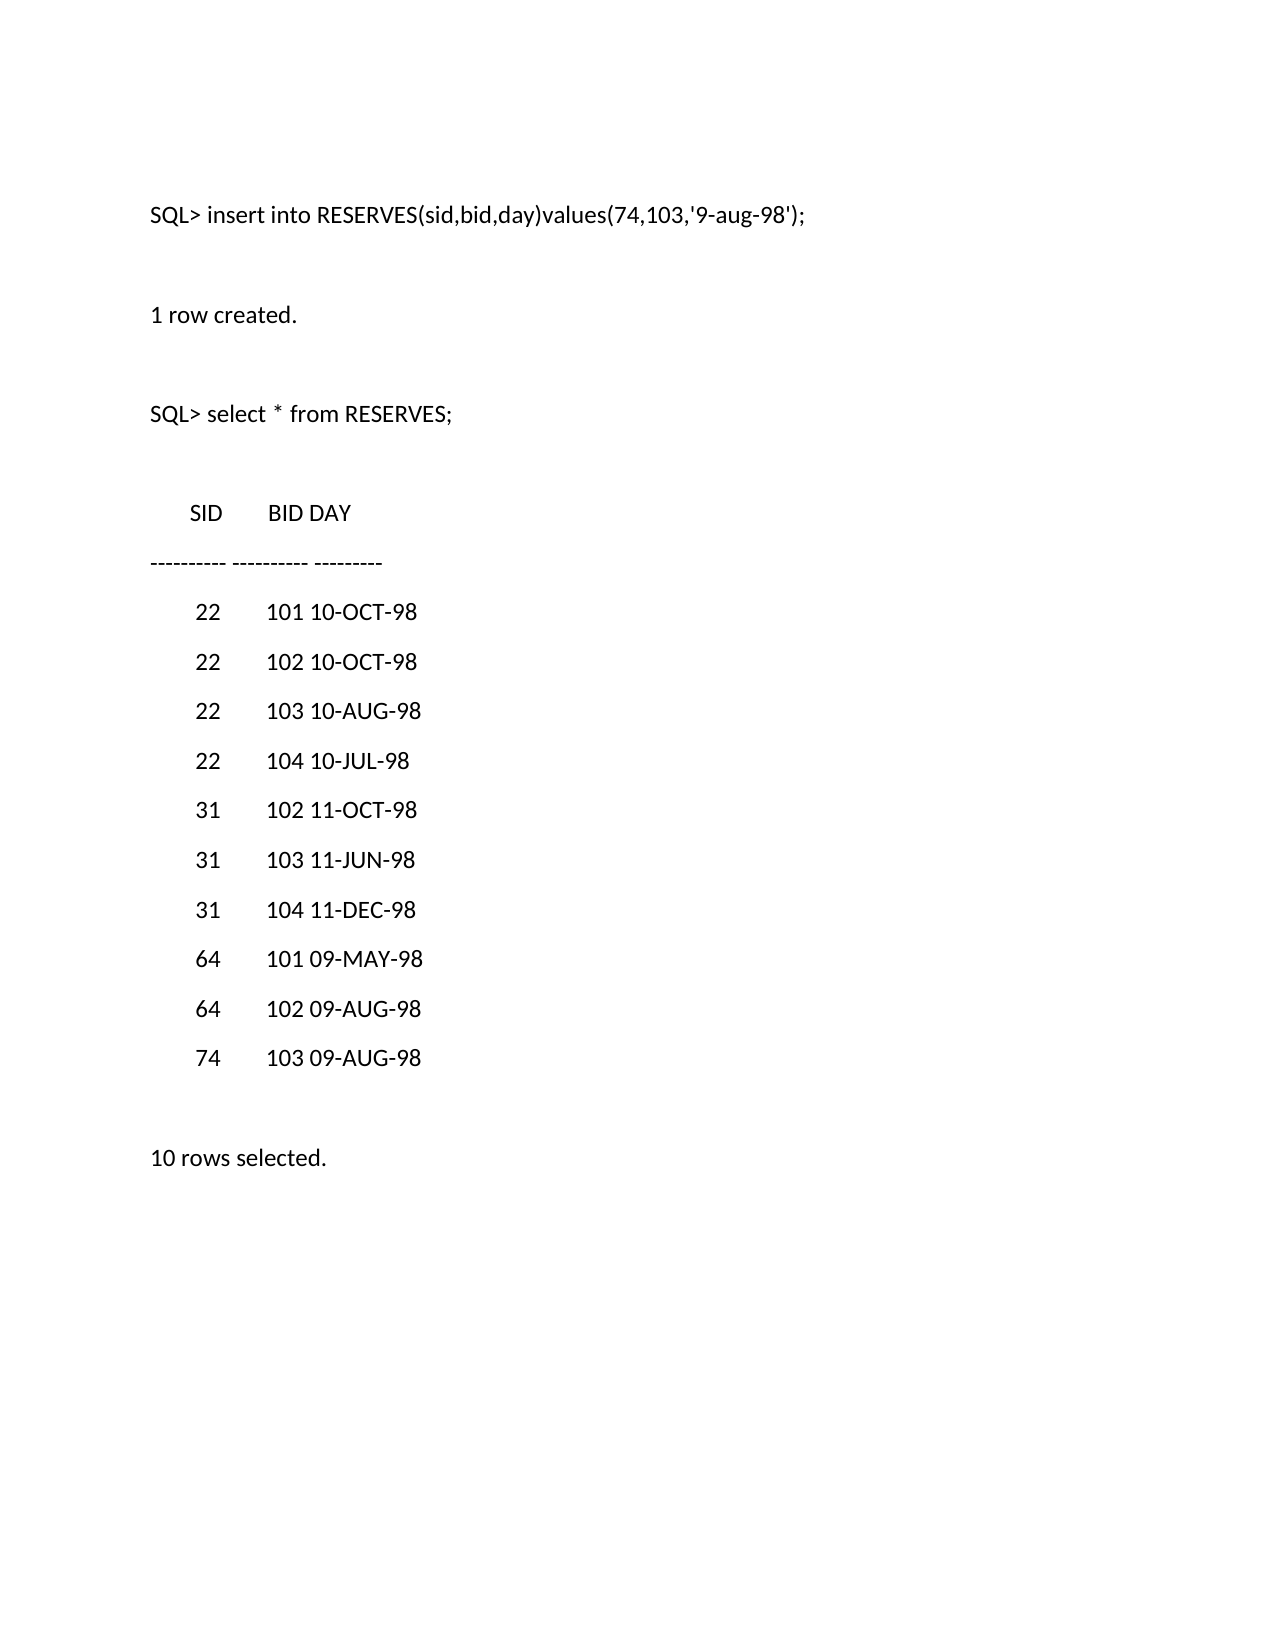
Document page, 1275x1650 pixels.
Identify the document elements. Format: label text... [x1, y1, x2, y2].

text 31 103 11-JUN-98 [150, 844, 1125, 875]
text SQL> insert into RESERVES(sid,bid,day)values(74,103,'9-aug-98'); [150, 199, 1125, 230]
text 22 102 10-OCT-98 [150, 646, 1125, 676]
text 22 104 10-JUL-98 [150, 745, 1125, 776]
text 64 102 09-AUG-98 [150, 993, 1125, 1023]
text SID BID DAY [150, 497, 1125, 528]
text SQL> select * from RESERVES; [150, 398, 1125, 428]
text 22 103 10-AUG-98 [150, 695, 1125, 726]
text 31 102 11-OCT-98 [150, 794, 1125, 825]
text 74 103 09-AUG-98 [150, 1042, 1125, 1073]
text 64 101 09-MAY-98 [150, 943, 1125, 974]
text 31 104 11-DEC-98 [150, 894, 1125, 924]
text 10 rows selected. [150, 1142, 1125, 1172]
text 22 101 10-OCT-98 [150, 596, 1125, 627]
text 1 row created. [150, 299, 1125, 329]
text ---------- ---------- --------- [150, 547, 1125, 577]
